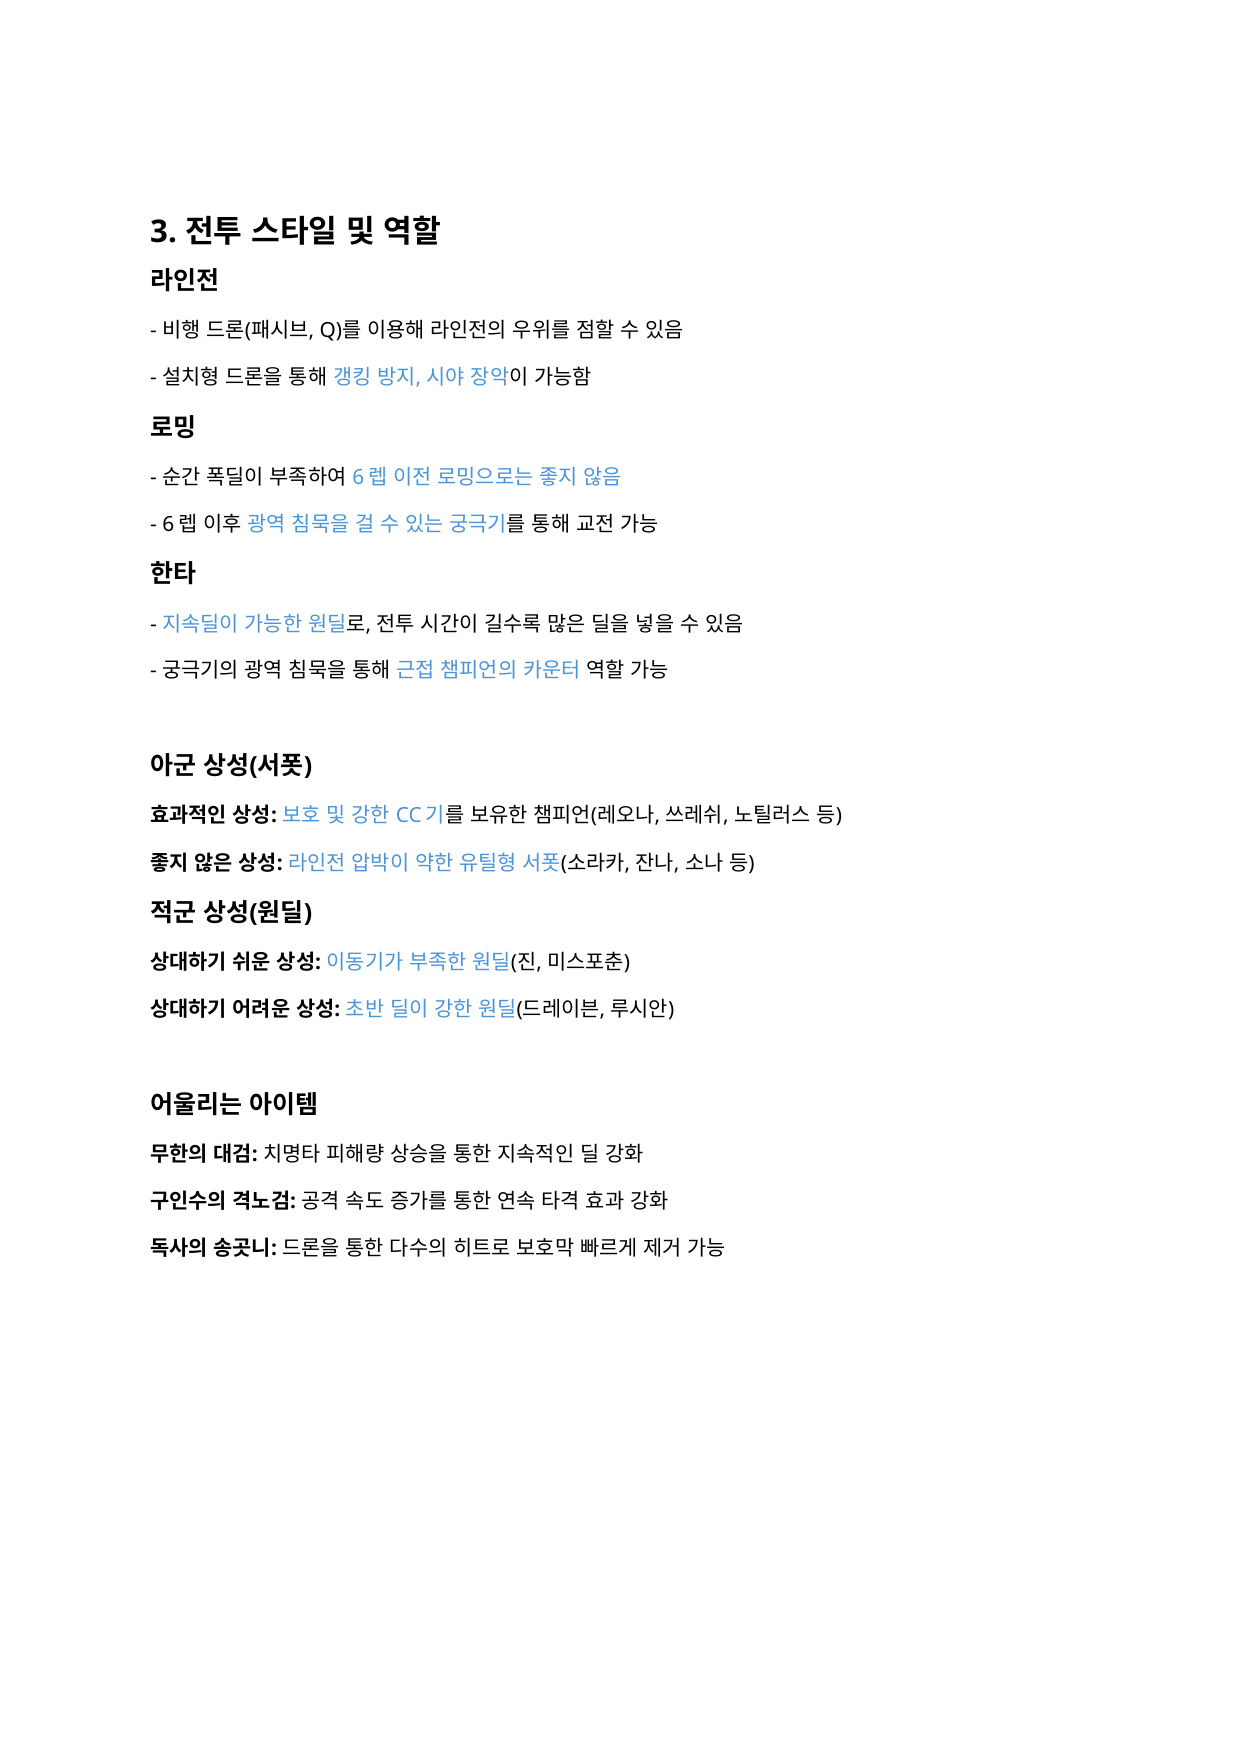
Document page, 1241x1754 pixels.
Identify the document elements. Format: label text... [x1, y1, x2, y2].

text 어울리는 아이템 [150, 1085, 1090, 1121]
text 한타 [150, 554, 1090, 590]
text 무한의 대검: 치명타 피해량 상승을 통한 지속적인 딜 강화 [150, 1138, 1090, 1168]
subtitle 3. 전투 스타일 및 역할 [150, 206, 1090, 252]
text 구인수의 격노검: 공격 속도 증가를 통한 연속 타격 효과 강화 [150, 1184, 1090, 1215]
text 아군 상성(서폿) [150, 746, 1090, 782]
text 적군 상성(원딜) [150, 893, 1090, 929]
text 좋지 않은 상성: 라인전 압박이 약한 유틸형 서폿(소라카, 잔나, 소나 등) [150, 846, 1090, 876]
text - 6렙 이후 광역 침묵을 걸 수 있는 궁극기를 통해 교전 가능 [150, 507, 1090, 537]
text 상대하기 어려운 상성: 초반 딜이 강한 원딜(드레이븐, 루시안) [150, 993, 1090, 1023]
text - 비행 드론(패시브, Q)를 이용해 라인전의 우위를 점할 수 있음 [150, 313, 1090, 343]
text 로밍 [150, 407, 1090, 443]
text - 설치형 드론을 통해 갱킹 방지, 시야 장악이 가능함 [150, 360, 1090, 390]
text - 순간 폭딜이 부족하여 6렙 이전 로밍으로는 좋지 않음 [150, 460, 1090, 490]
text 효과적인 상성: 보호 및 강한 CC기를 보유한 챔피언(레오나, 쓰레쉬, 노틸러스 등) [150, 799, 1090, 829]
text 라인전 [150, 260, 1090, 296]
text - 지속딜이 가능한 원딜로, 전투 시간이 길수록 많은 딜을 넣을 수 있음 [150, 607, 1090, 637]
text 상대하기 쉬운 상성: 이동기가 부족한 원딜(진, 미스포춘) [150, 946, 1090, 976]
text 독사의 송곳니: 드론을 통한 다수의 히트로 보호막 빠르게 제거 가능 [150, 1232, 1090, 1262]
text - 궁극기의 광역 침묵을 통해 근접 챔피언의 카운터 역할 가능 [150, 654, 1090, 684]
